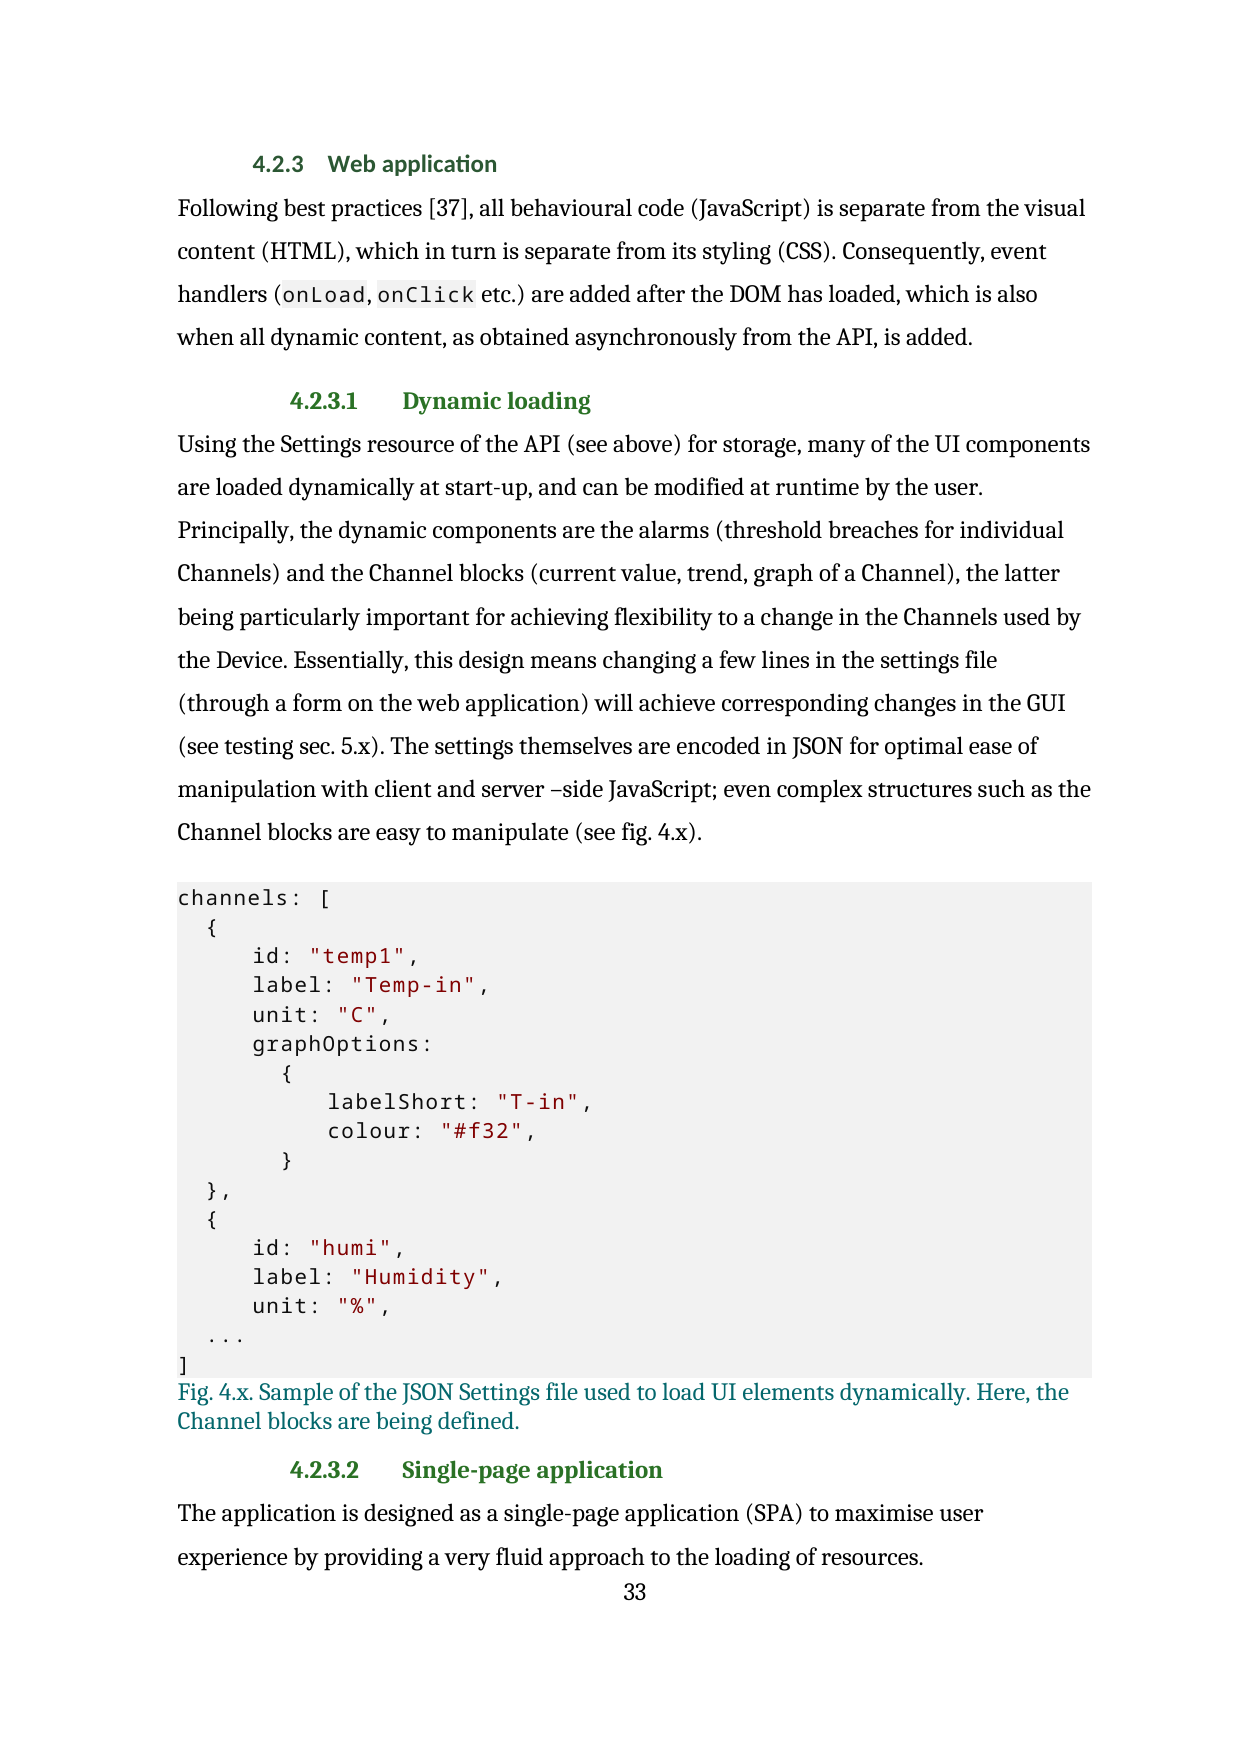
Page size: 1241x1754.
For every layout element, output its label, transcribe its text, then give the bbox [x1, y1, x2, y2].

text Fig. 4.x. Sample of the JSON Settings file used to load UI elements dynamically. Here, the Channel blocks are being defined. [177, 1378, 1092, 1435]
subtitle Single-page application [290, 1456, 1092, 1485]
subtitle channels: [ [177, 882, 1092, 911]
subtitle }, [177, 1174, 1092, 1203]
subtitle colour: "#f32", [177, 1115, 1092, 1144]
subtitle Dynamic loading [290, 387, 1092, 416]
subtitle labelShort: "T-in", [177, 1086, 1092, 1115]
subtitle { [177, 911, 1092, 940]
subtitle unit: "%", [177, 1290, 1092, 1319]
subtitle id: "humi", [177, 1232, 1092, 1261]
subtitle ... [177, 1319, 1092, 1349]
subtitle { [177, 1203, 1092, 1232]
subtitle label: "Temp-in", [177, 969, 1092, 999]
subtitle ] [177, 1349, 1092, 1378]
text Following best practices, all behavioural code (JavaScript) is separate from the visual content (HTML), which in turn is separate from its styling (CSS). Consequently, event handlers (onLoad, onClick etc.) are added after the DOM has loaded, which is also when all dynamic content, as obtained asynchronously from the API, is added. [177, 193, 1092, 352]
subtitle { [177, 1057, 1092, 1086]
subtitle } [177, 1144, 1092, 1174]
subtitle graphOptions: [177, 1028, 1092, 1057]
text The application is designed as a single-page application (SPA) to maximise user experience by providing a very fluid approach to the loading of resources. [177, 1499, 1092, 1571]
subtitle Web application [252, 148, 1092, 178]
subtitle label: "Humidity", [177, 1261, 1092, 1290]
text Using the Settings resource of the API (see above) for storage, many of the UI components are loaded dynamically at start-up, and can be modified at runtime by the user. Principally, the dynamic components are the alarms (threshold breaches for individual Channels) and the Channel blocks (current value, trend, graph of a Channel), the latter being particularly important for achieving flexibility to a change in the Channels used by the Device. Essentially, this design means changing a few lines in the settings file (through a form on the web application) will achieve corresponding changes in the GUI (see testing sec. 5.x). The settings themselves are encoded in JSON for optimal ease of manipulation with client and server –side JavaScript; even complex structures such as the Channel blocks are easy to manipulate (see fig. 4.x). [177, 430, 1092, 847]
subtitle unit: "C", [177, 999, 1092, 1028]
subtitle id: "temp1", [177, 940, 1092, 969]
